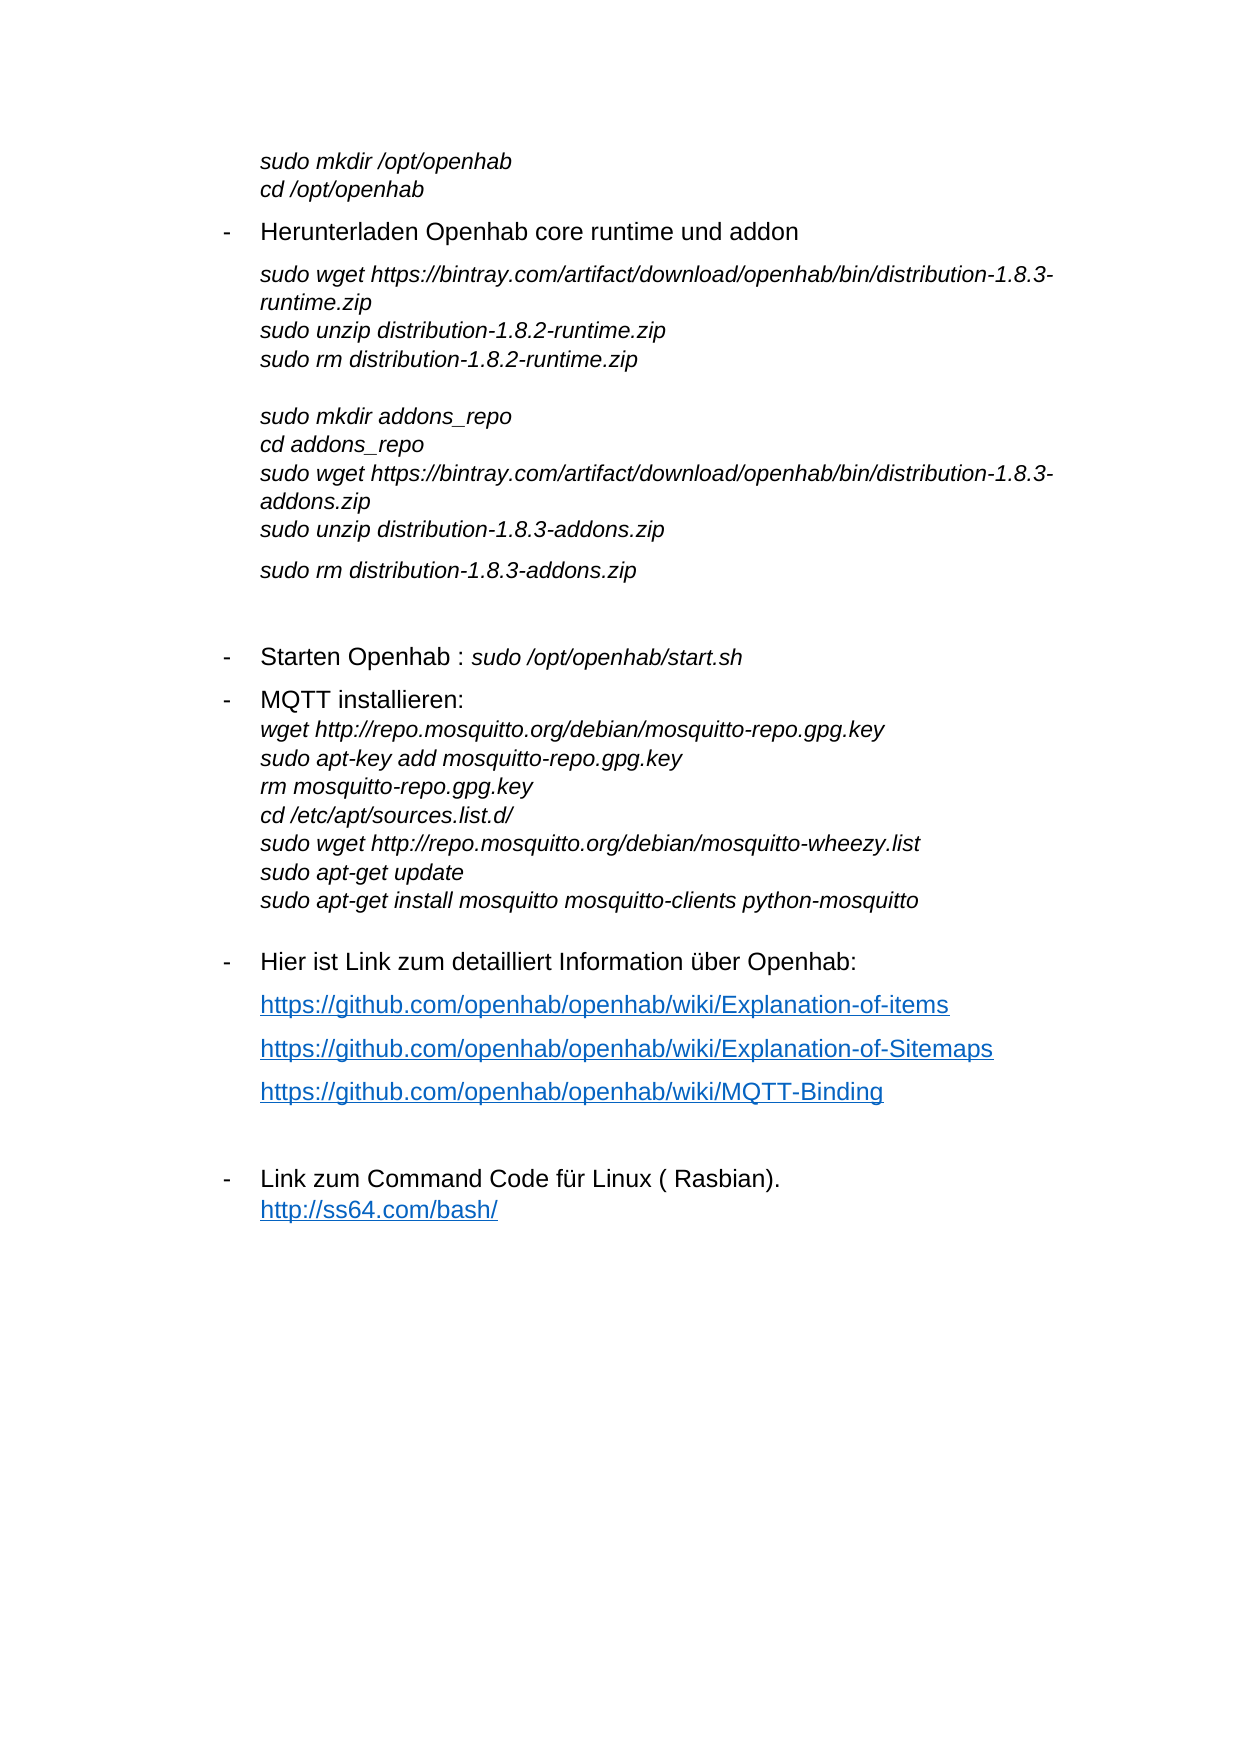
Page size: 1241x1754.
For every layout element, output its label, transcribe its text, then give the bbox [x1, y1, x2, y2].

text https://github.com/openhab/openhab/wiki/MQTT-Binding [260, 1077, 1093, 1106]
text sudo rm distribution-1.8.2-runtime.zip [260, 346, 1093, 372]
text cd addons_repo [260, 431, 1093, 457]
list rm mosquitto-repo.gpg.key [260, 773, 1093, 800]
text cd /opt/openhab [260, 176, 1093, 202]
list cd /etc/apt/sources.list.d/ [260, 802, 1093, 828]
list sudo wget http://repo.mosquitto.org/debian/mosquitto-wheezy.list [260, 830, 1093, 857]
list Hier ist Link zum detailliert Information über Openhab: [223, 947, 1093, 975]
list http://ss64.com/bash/ [260, 1195, 1093, 1224]
list Starten Openhab : sudo /opt/openhab/start.sh [223, 642, 1093, 671]
text sudo rm distribution-1.8.3-addons.zip [260, 557, 1093, 584]
text sudo unzip distribution-1.8.2-runtime.zip [260, 317, 1093, 344]
list sudo apt-get install mosquitto mosquitto-clients python-mosquitto [260, 887, 1093, 913]
text sudo wget https://bintray.com/artifact/download/openhab/bin/distribution-1.8.3-runtime.zip [260, 261, 1093, 315]
text sudo mkdir addons_repo [260, 403, 1093, 429]
text sudo mkdir /opt/openhab [260, 148, 1093, 174]
list sudo apt-key add mosquitto-repo.gpg.key [260, 745, 1093, 771]
list sudo apt-get update [260, 859, 1093, 885]
list Link zum Command Code für Linux ( Rasbian). [223, 1164, 1093, 1193]
list MQTT installieren: [223, 685, 1093, 714]
text https://github.com/openhab/openhab/wiki/Explanation-of-Sitemaps [260, 1034, 1093, 1062]
text sudo unzip distribution-1.8.3-addons.zip [260, 516, 1093, 543]
text https://github.com/openhab/openhab/wiki/Explanation-of-items [260, 990, 1093, 1019]
text sudo wget https://bintray.com/artifact/download/openhab/bin/distribution-1.8.3-addons.zip [260, 459, 1093, 514]
list wget http://repo.mosquitto.org/debian/mosquitto-repo.gpg.key [260, 716, 1093, 743]
list Herunterladen Openhab core runtime und addon [223, 217, 1093, 246]
